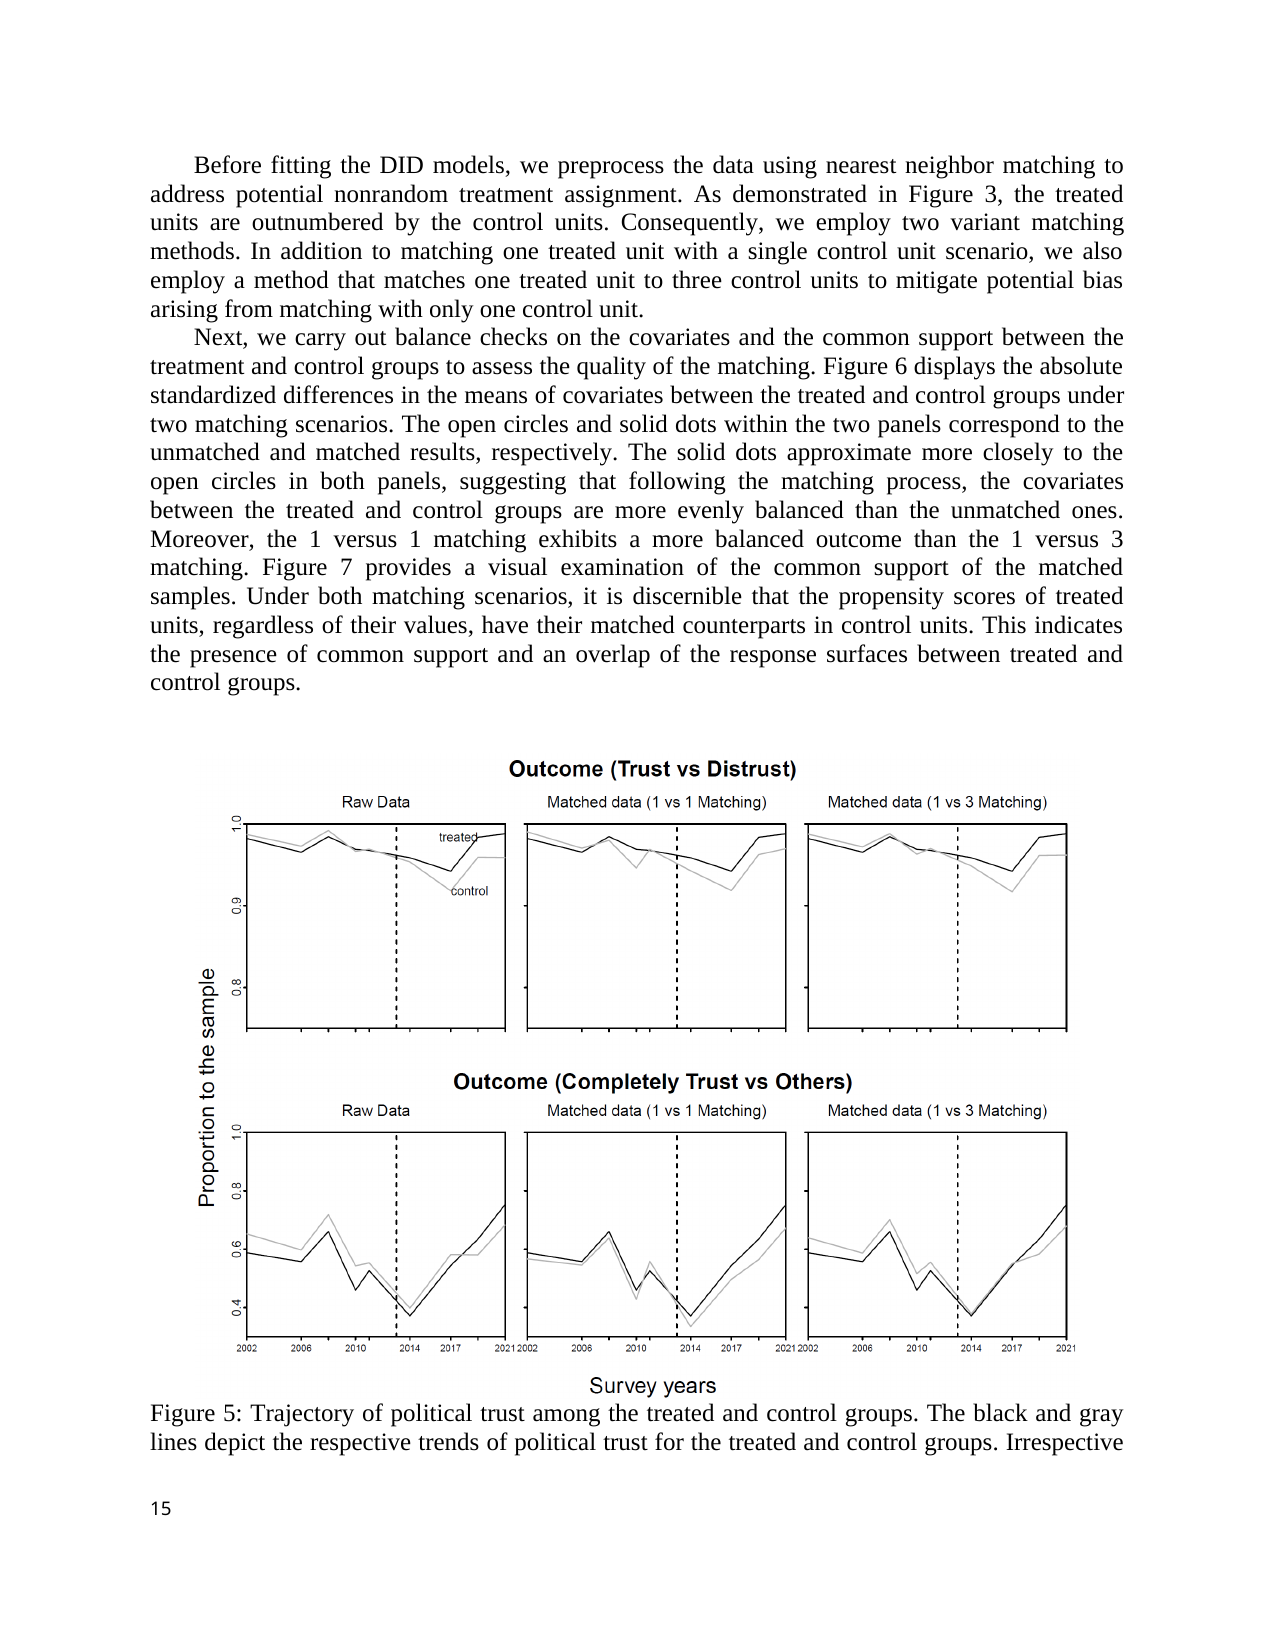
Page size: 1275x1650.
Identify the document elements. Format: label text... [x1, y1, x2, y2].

picture [194, 753, 1081, 1399]
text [150, 1398, 1125, 1456]
text Next, we carry out balance checks on the covariates and the common support between the treatment and control groups to assess the quality of the matching. Figure 6 displays the absolute standardized differences in the means of covariates between the treated and control groups under two matching scenarios. The open circles and solid dots within the two panels correspond to the unmatched and matched results, respectively. The solid dots approximate more closely to the open circles in both panels, suggesting that following the matching process, the covariates between the treated and control groups are more evenly balanced than the unmatched ones. Moreover, the 1 versus 1 matching exhibits a more balanced outcome than the 1 versus 3 matching. Figure 7 provides a visual examination of the common support of the matched samples. Under both matching scenarios, it is discernible that the propensity scores of treated units, regardless of their values, have their matched counterparts in control units. This indicates the presence of common support and an overlap of the response surfaces between treated and control groups. [150, 322, 1125, 696]
text Before fitting the DID models, we preprocess the data using nearest neighbor matching to address potential nonrandom treatment assignment. As demonstrated in Figure 3, the treated units are outnumbered by the control units. Consequently, we employ two variant matching methods. In addition to matching one treated unit with a single control unit scenario, we also employ a method that matches one treated unit to three control units to mitigate potential bias arising from matching with only one control unit. [150, 150, 1125, 322]
